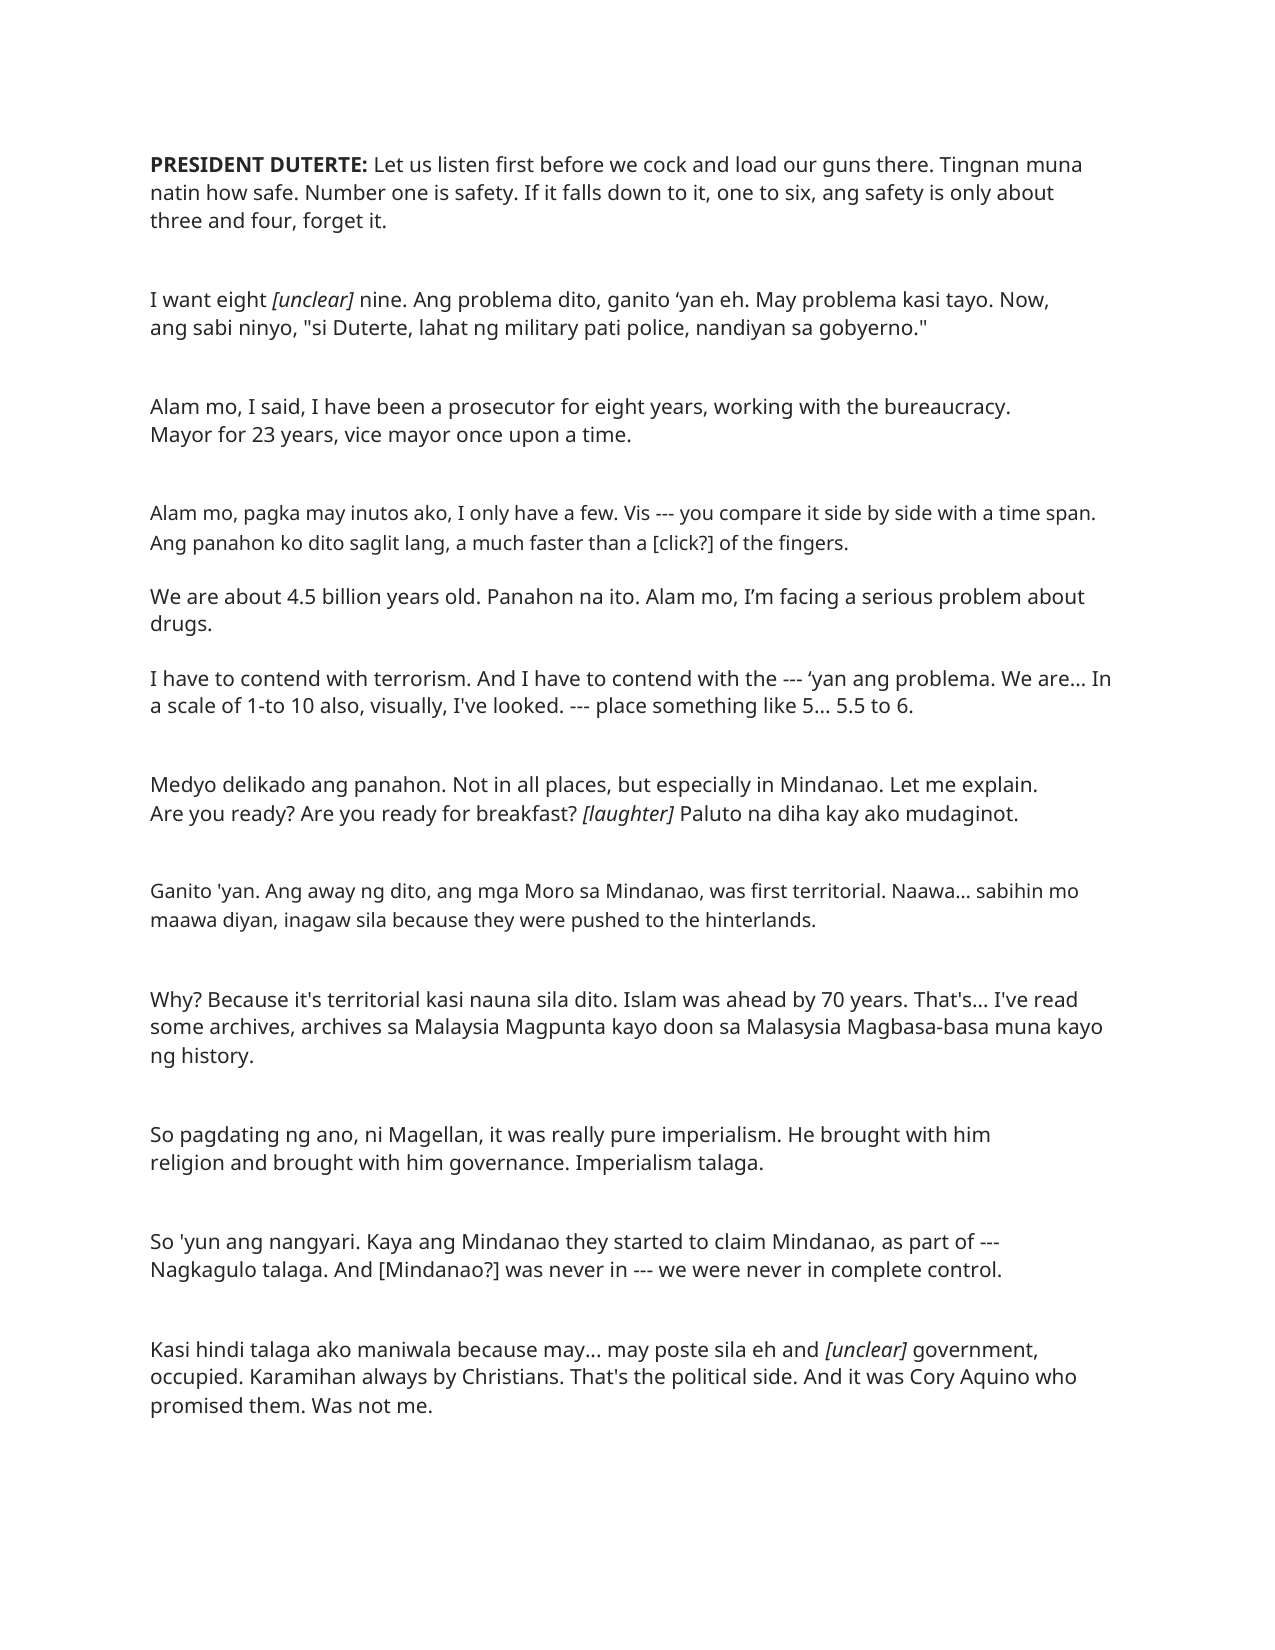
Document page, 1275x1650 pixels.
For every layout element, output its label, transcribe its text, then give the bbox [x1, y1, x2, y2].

text I have to contend with terrorism. And I have to contend with the --- ‘yan ang problema. We are… In a scale of 1-to 10 also, visually, I've looked. --- place something like 5... 5.5 to 6. [150, 663, 1119, 720]
text We are about 4.5 billion years old. Panahon na ito. Alam mo, I’m facing a serious problem about drugs. [150, 582, 1106, 638]
text Alam mo, I said, I have been a prosecutor for eight years, working with the bureaucracy. [150, 392, 1125, 421]
text So 'yun ang nangyari. Kaya ang Mindanao they started to claim Mindanao, as part of --- [150, 1227, 1125, 1255]
text Nagkagulo talaga. And [Mindanao?] was never in --- we were never in complete control. [150, 1255, 1125, 1284]
text So pagdating ng ano, ni Magellan, it was really pure imperialism. He brought with him religion and brought with him governance. Imperialism talaga. [150, 1120, 1056, 1176]
text Mayor for 23 years, vice mayor once upon a time. [150, 421, 1125, 449]
text Are you ready? Are you ready for breakfast? [laughter] Paluto na diha kay ako mudaginot. [150, 799, 1125, 827]
text Alam mo, pagka may inutos ako, I only have a few. Vis --- you compare it side by side with a time span. Ang panahon ko dito saglit lang, a much faster than a [click?] of the fingers. [150, 500, 1114, 556]
text Ganito 'yan. Ang away ng dito, ang mga Moro sa Mindanao, was first territorial. Naawa… sabihin mo maawa diyan, inagaw sila because they were pushed to the hinterlands. [150, 878, 1081, 934]
text Kasi hindi talaga ako maniwala because may... may poste sila eh and [unclear] government, occupied. Karamihan always by Christians. That's the political side. And it was Cory Aquino who promised them. Was not me. [150, 1334, 1125, 1419]
text PRESIDENT DUTERTE: Let us listen first before we cock and load our guns there. Tingnan muna natin how safe. Number one is safety. If it falls down to it, one to six, ang safety is only about three and four, forget it. [150, 150, 1112, 235]
text I want eight [unclear] nine. Ang problema dito, ganito ‘yan eh. May problema kasi tayo. Now, ang sabi ninyo, "si Duterte, lahat ng military pati police, nandiyan sa gobyerno." [150, 285, 1077, 342]
text Why? Because it's territorial kasi nauna sila dito. Islam was ahead by 70 years. That's… I've read some archives, archives sa Malaysia Magpunta kayo doon sa Malasysia Magbasa-basa muna kayo ng history. [150, 984, 1119, 1069]
text Medyo delikado ang panahon. Not in all places, but especially in Mindanao. Let me explain. [150, 770, 1125, 798]
